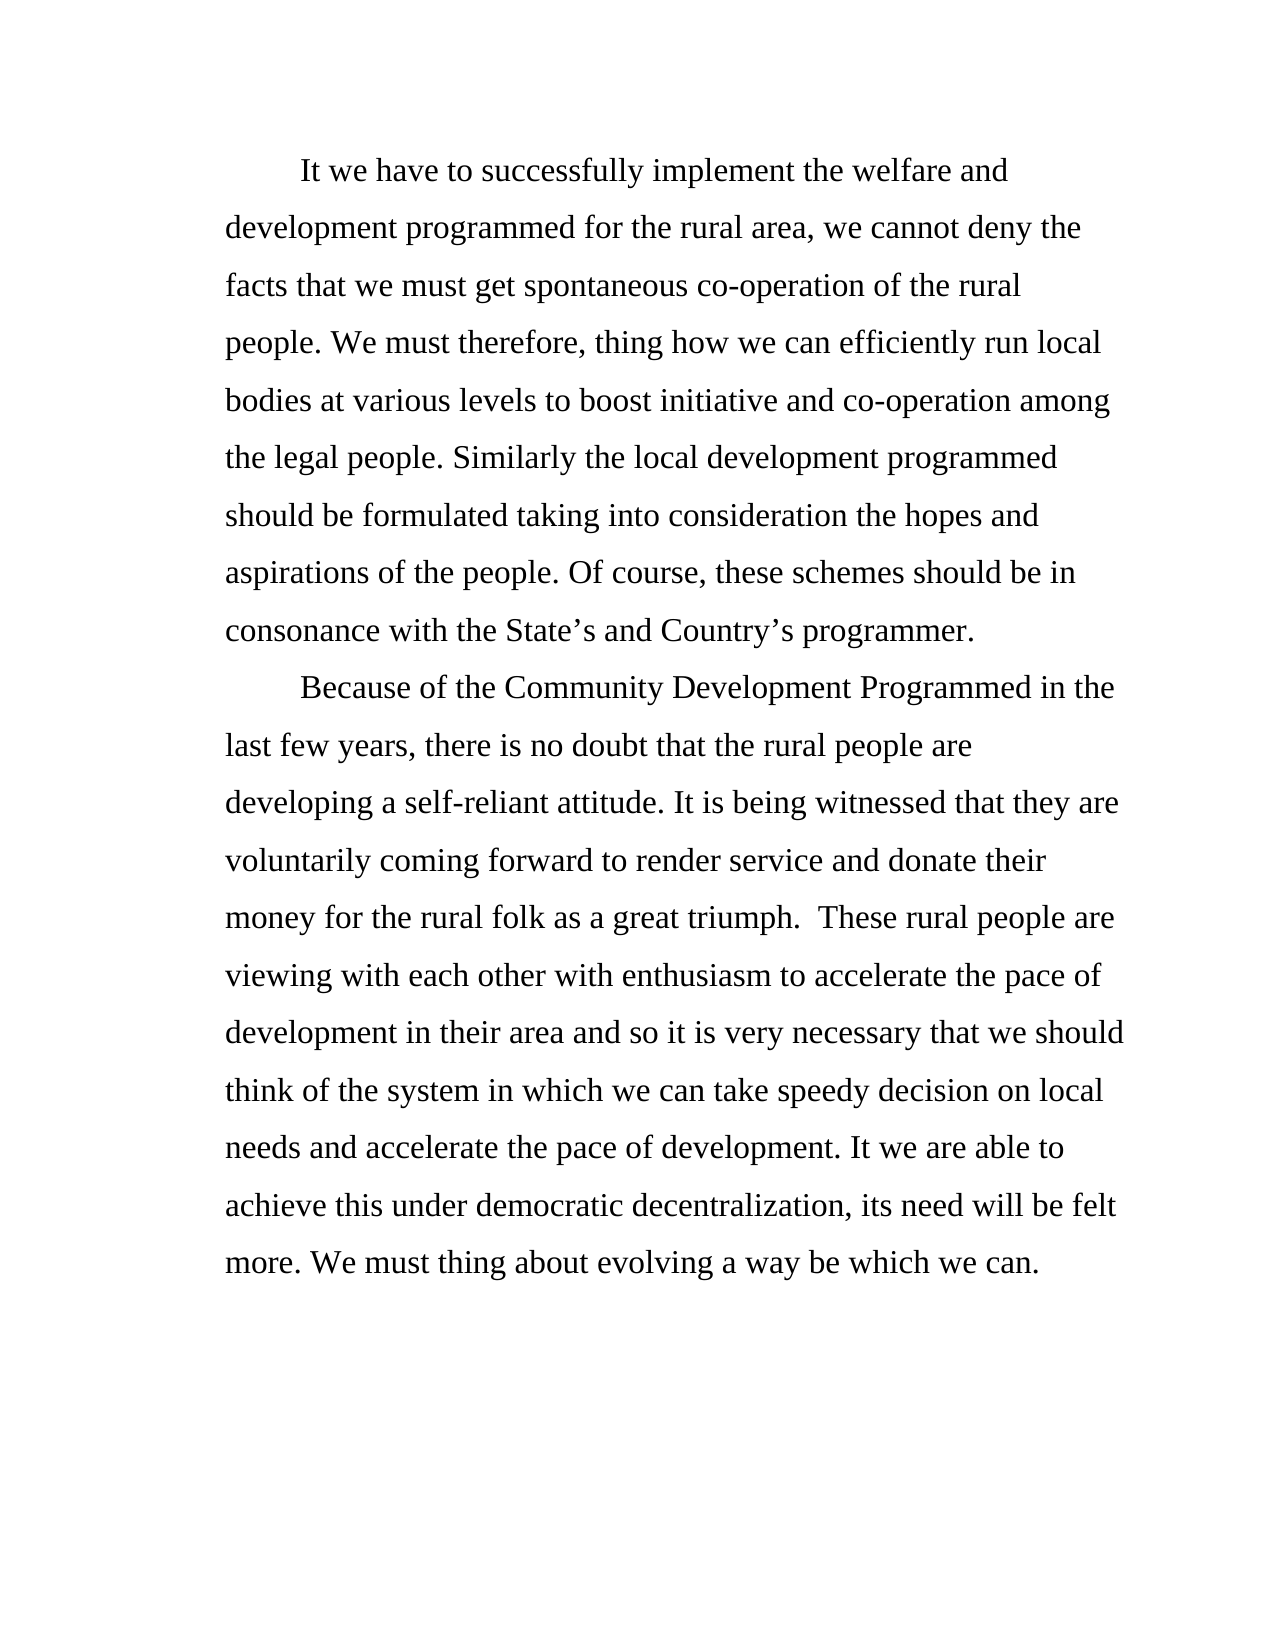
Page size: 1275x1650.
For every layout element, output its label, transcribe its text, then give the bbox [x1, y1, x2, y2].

text Because of the Community Development Programmed in the last few years, there is no doubt that the rural people are developing a self-reliant attitude. It is being witnessed that they are voluntarily coming forward to render service and donate their money for the rural folk as a great triumph. These rural people are viewing with each other with enthusiasm to accelerate the pace of development in their area and so it is very necessary that we should think of the system in which we can take speedy decision on local needs and accelerate the pace of development. It we are able to achieve this under democratic decentralization, its need will be felt more. We must thing about evolving a way be which we can. [225, 667, 1125, 1281]
text It we have to successfully implement the welfare and development programmed for the rural area, we cannot deny the facts that we must get spontaneous co-operation of the rural people. We must therefore, thing how we can efficiently run local bodies at various levels to boost initiative and co-operation among the legal people. Similarly the local development programmed should be formulated taking into consideration the hopes and aspirations of the people. Of course, these schemes should be in consonance with the State’s and Country’s programmer. [225, 150, 1125, 648]
